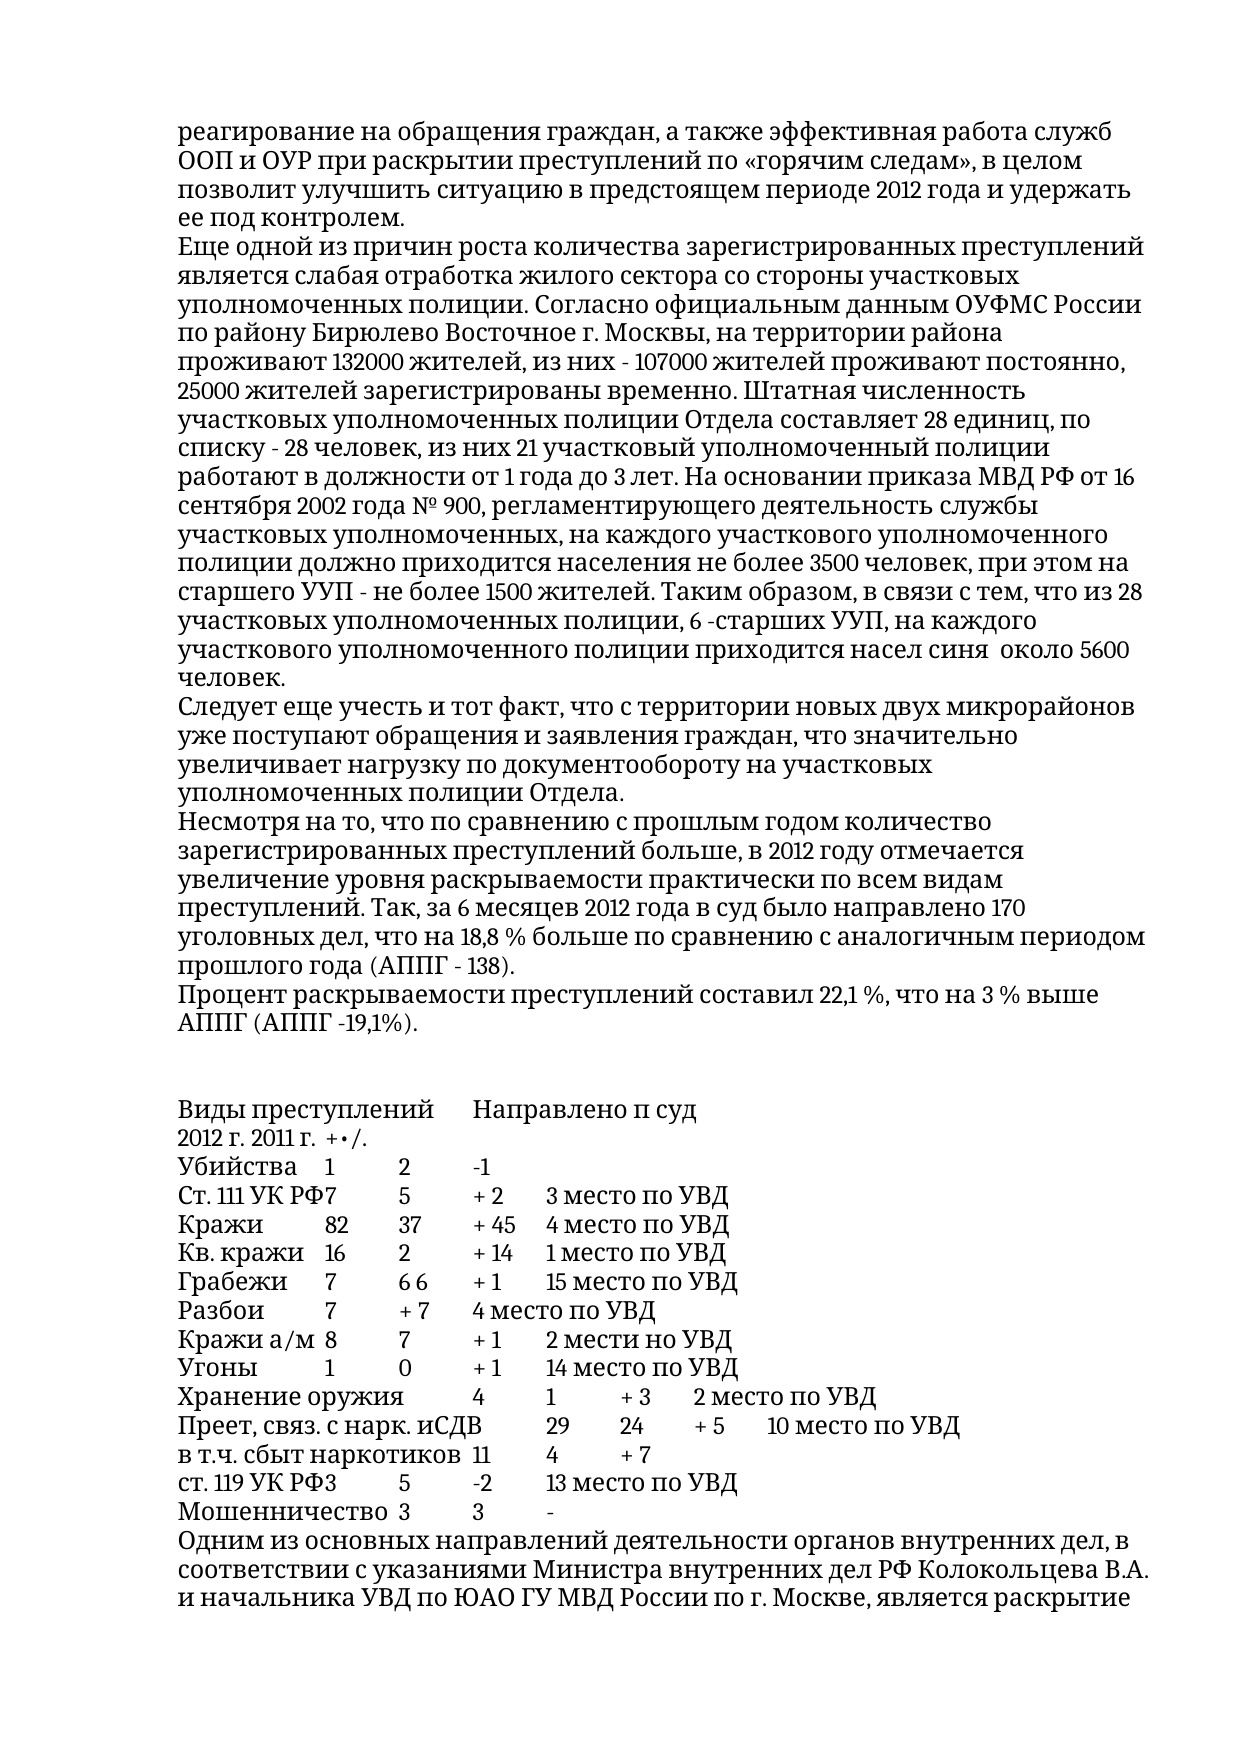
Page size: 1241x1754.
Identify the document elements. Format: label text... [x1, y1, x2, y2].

text Еще одной из причин роста количества зарегистрированных преступлений является слабая отработка жилого сектора со стороны участковых уполномоченных полиции. Согласно официальным данным ОУФМС России по району Бирюлево Восточное г. Москвы, на территории района проживают 132000 жителей, из них - 107000 жителей проживают постоянно, 25000 жителей зарегистрированы временно. Штатная численность участковых уполномоченных полиции Отдела составляет 28 единиц, по списку - 28 человек, из них 21 участковый уполномоченный полиции работают в должности от 1 года до 3 лет. На основании приказа МВД РФ от 16 сентября 2002 года № 900, регламентирующего деятельность службы участковых уполномоченных, на каждого участкового уполномоченного полиции должно приходится населения не более 3500 человек, при этом на старшего УУП - не более 1500 жителей. Таким образом, в связи с тем, что из 28 участковых уполномоченных полиции, 6 -старших УУП, на каждого участкового уполномоченного полиции приходится насел синя около 5600 человек. [177, 233, 1152, 693]
text Кв. кражи 16 2 + 14 1 место по УВД [177, 1239, 1152, 1268]
text Ст. 111 УК РФ 7 5 + 2 3 место по УВД [177, 1182, 1152, 1211]
text Виды преступлений Направлено п суд [177, 1096, 1152, 1124]
text Хранение оружия 4 1 + 3 2 место по УВД [177, 1383, 1152, 1412]
text Убийства 1 2 -1 [177, 1153, 1152, 1182]
text Несмотря на то, что по сравнению с прошлым годом количество зарегистрированных преступлений больше, в 2012 году отмечается увеличение уровня раскрываемости практически по всем видам преступлений. Так, за 6 месяцев 2012 года в суд было направлено 170 уголовных дел, что на 18,8 % больше по сравнению с аналогичным периодом прошлого года (АППГ - 138). [177, 808, 1152, 981]
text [177, 118, 1152, 233]
text Следует еще учесть и тот факт, что с территории новых двух микрорайонов уже поступают обращения и заявления граждан, что значительно увеличивает нагрузку по документообороту на участковых уполномоченных полиции Отдела. [177, 693, 1152, 808]
text Угоны 1 0 + 1 14 место по УВД [177, 1354, 1152, 1383]
text Мошенничество 3 3 - [177, 1498, 1152, 1527]
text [177, 1527, 1152, 1613]
text Кражи а/м 8 7 + 1 2 мести но УВД [177, 1326, 1152, 1354]
text 2012 г. 2011 г. +•/. [177, 1124, 1152, 1153]
text в т.ч. сбыт наркотиков 11 4 + 7 [177, 1441, 1152, 1469]
text Грабежи 7 6 6 + 1 15 место по УВД [177, 1268, 1152, 1297]
text Разбои 7 + 7 4 место по УВД [177, 1297, 1152, 1326]
text Кражи 82 37 + 45 4 место по УВД [177, 1211, 1152, 1239]
text Преет, связ. с нарк. иСДВ 29 24 + 5 10 место по УВД [177, 1412, 1152, 1441]
text Процент раскрываемости преступлений составил 22,1 %, что на 3 % выше АППГ (АППГ -19,1%). [177, 981, 1152, 1038]
text ст. 119 УК РФ 3 5 -2 13 место по УВД [177, 1469, 1152, 1498]
